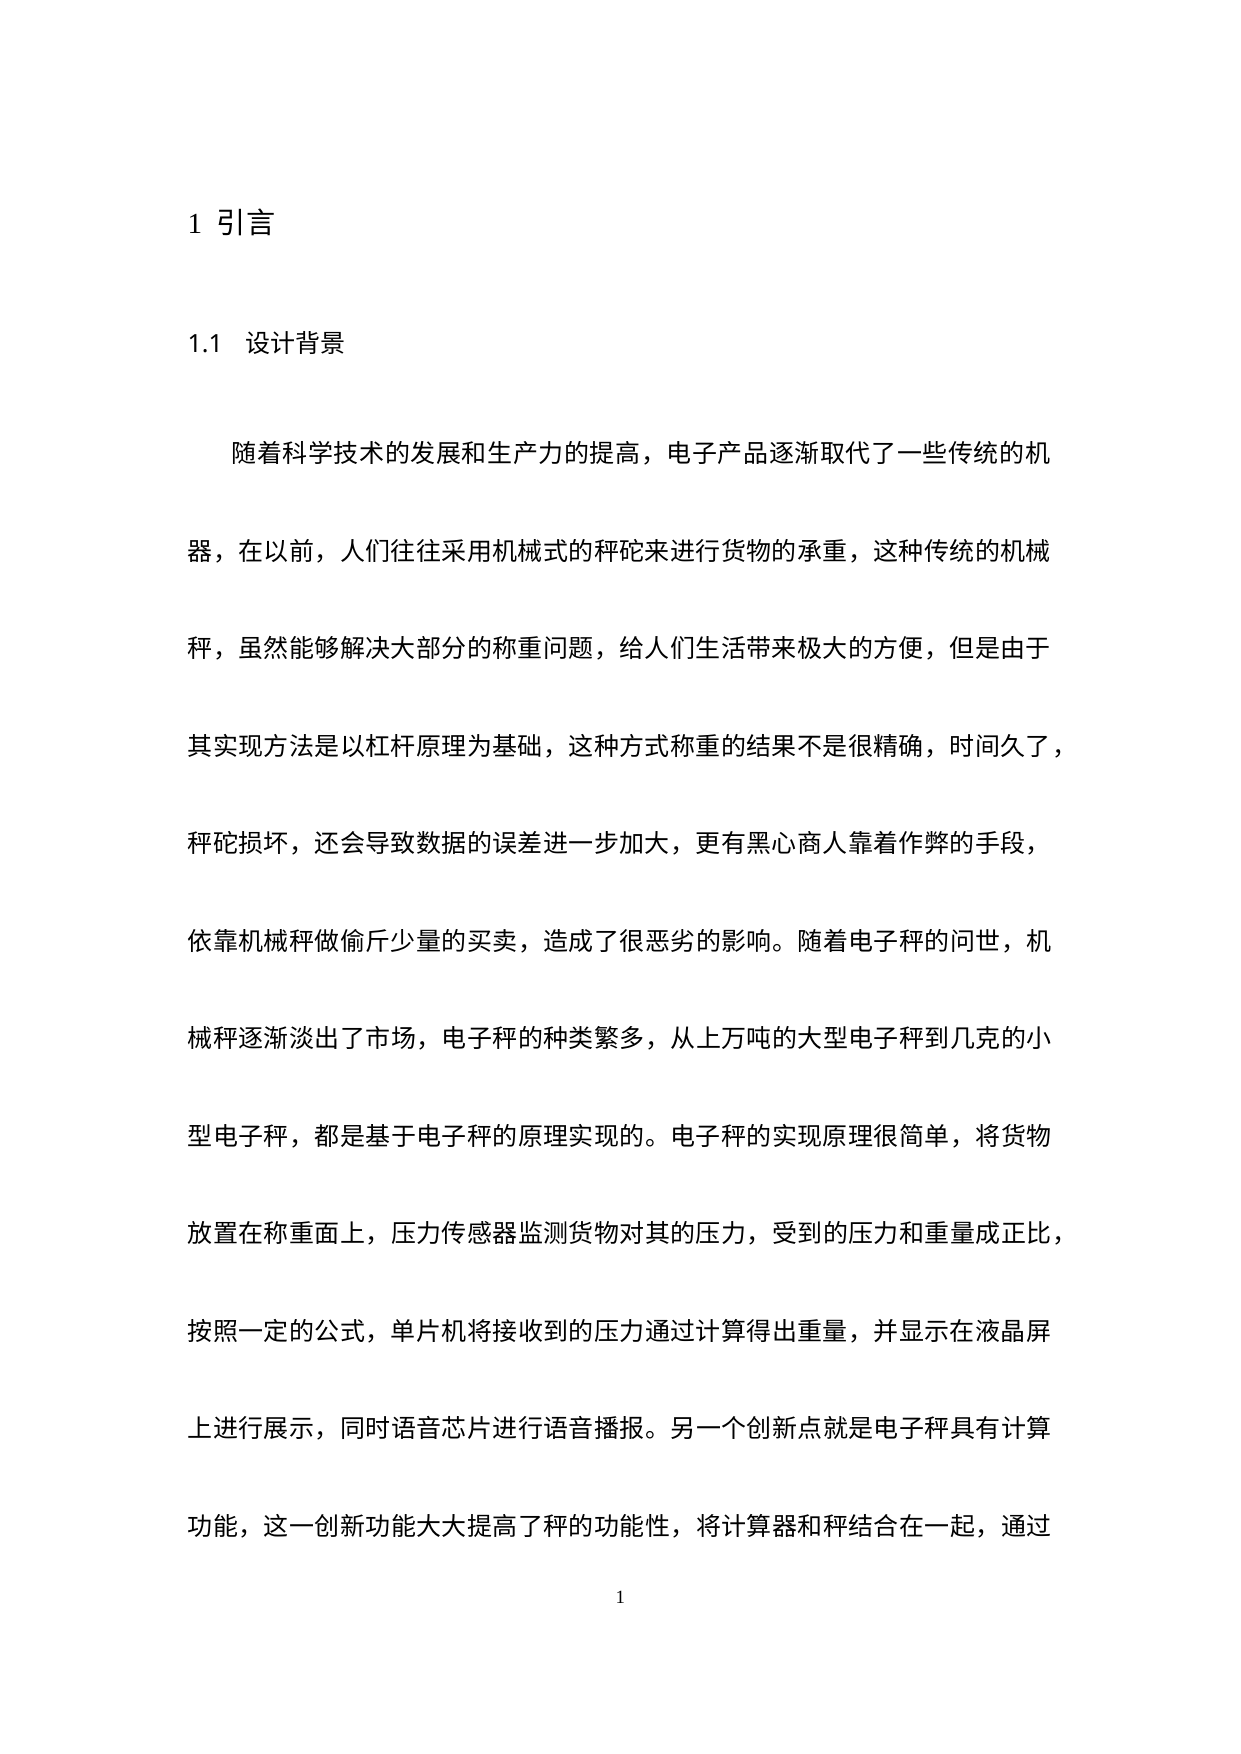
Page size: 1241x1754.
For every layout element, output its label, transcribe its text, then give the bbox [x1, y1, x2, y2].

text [187, 419, 1053, 1557]
subtitle 1 引言 [187, 188, 1053, 253]
subtitle 设计背景 [187, 309, 1053, 374]
